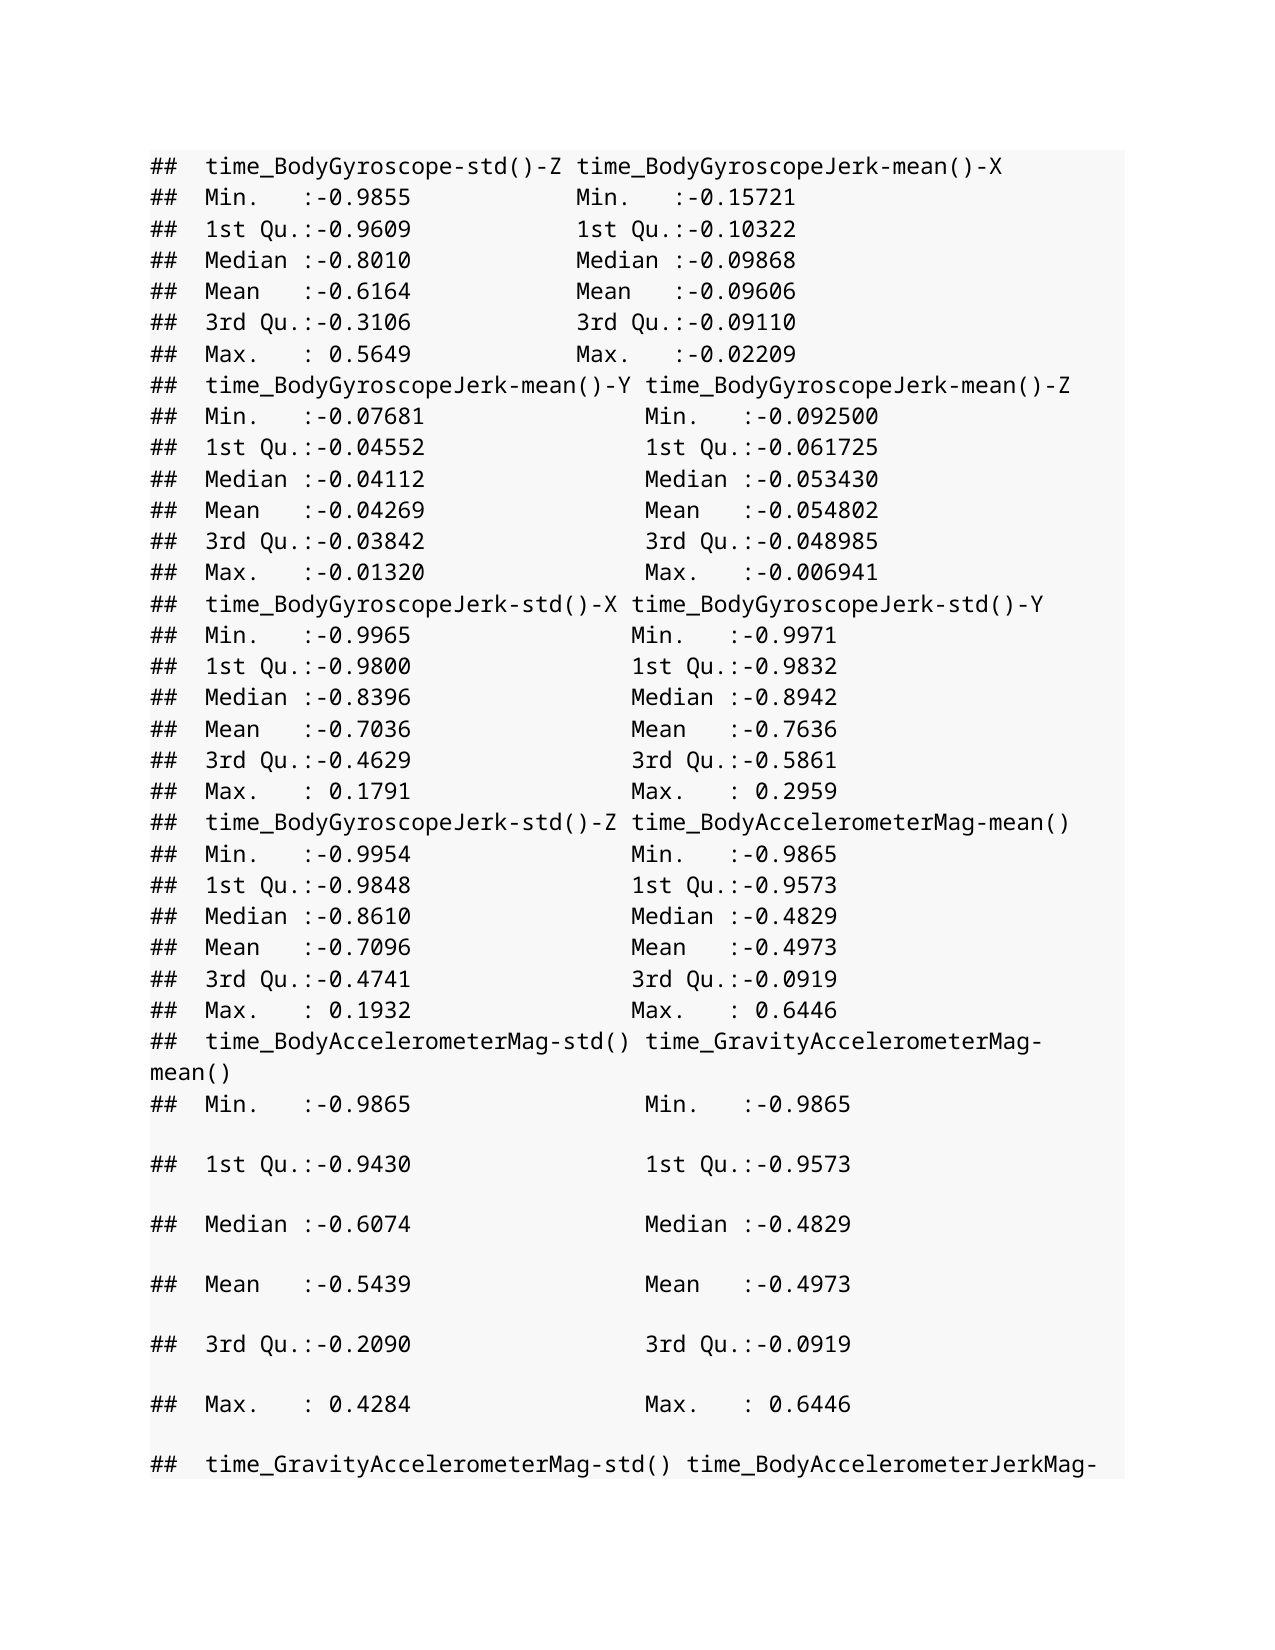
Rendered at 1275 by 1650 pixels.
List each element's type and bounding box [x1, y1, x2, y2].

text [150, 150, 1125, 1479]
